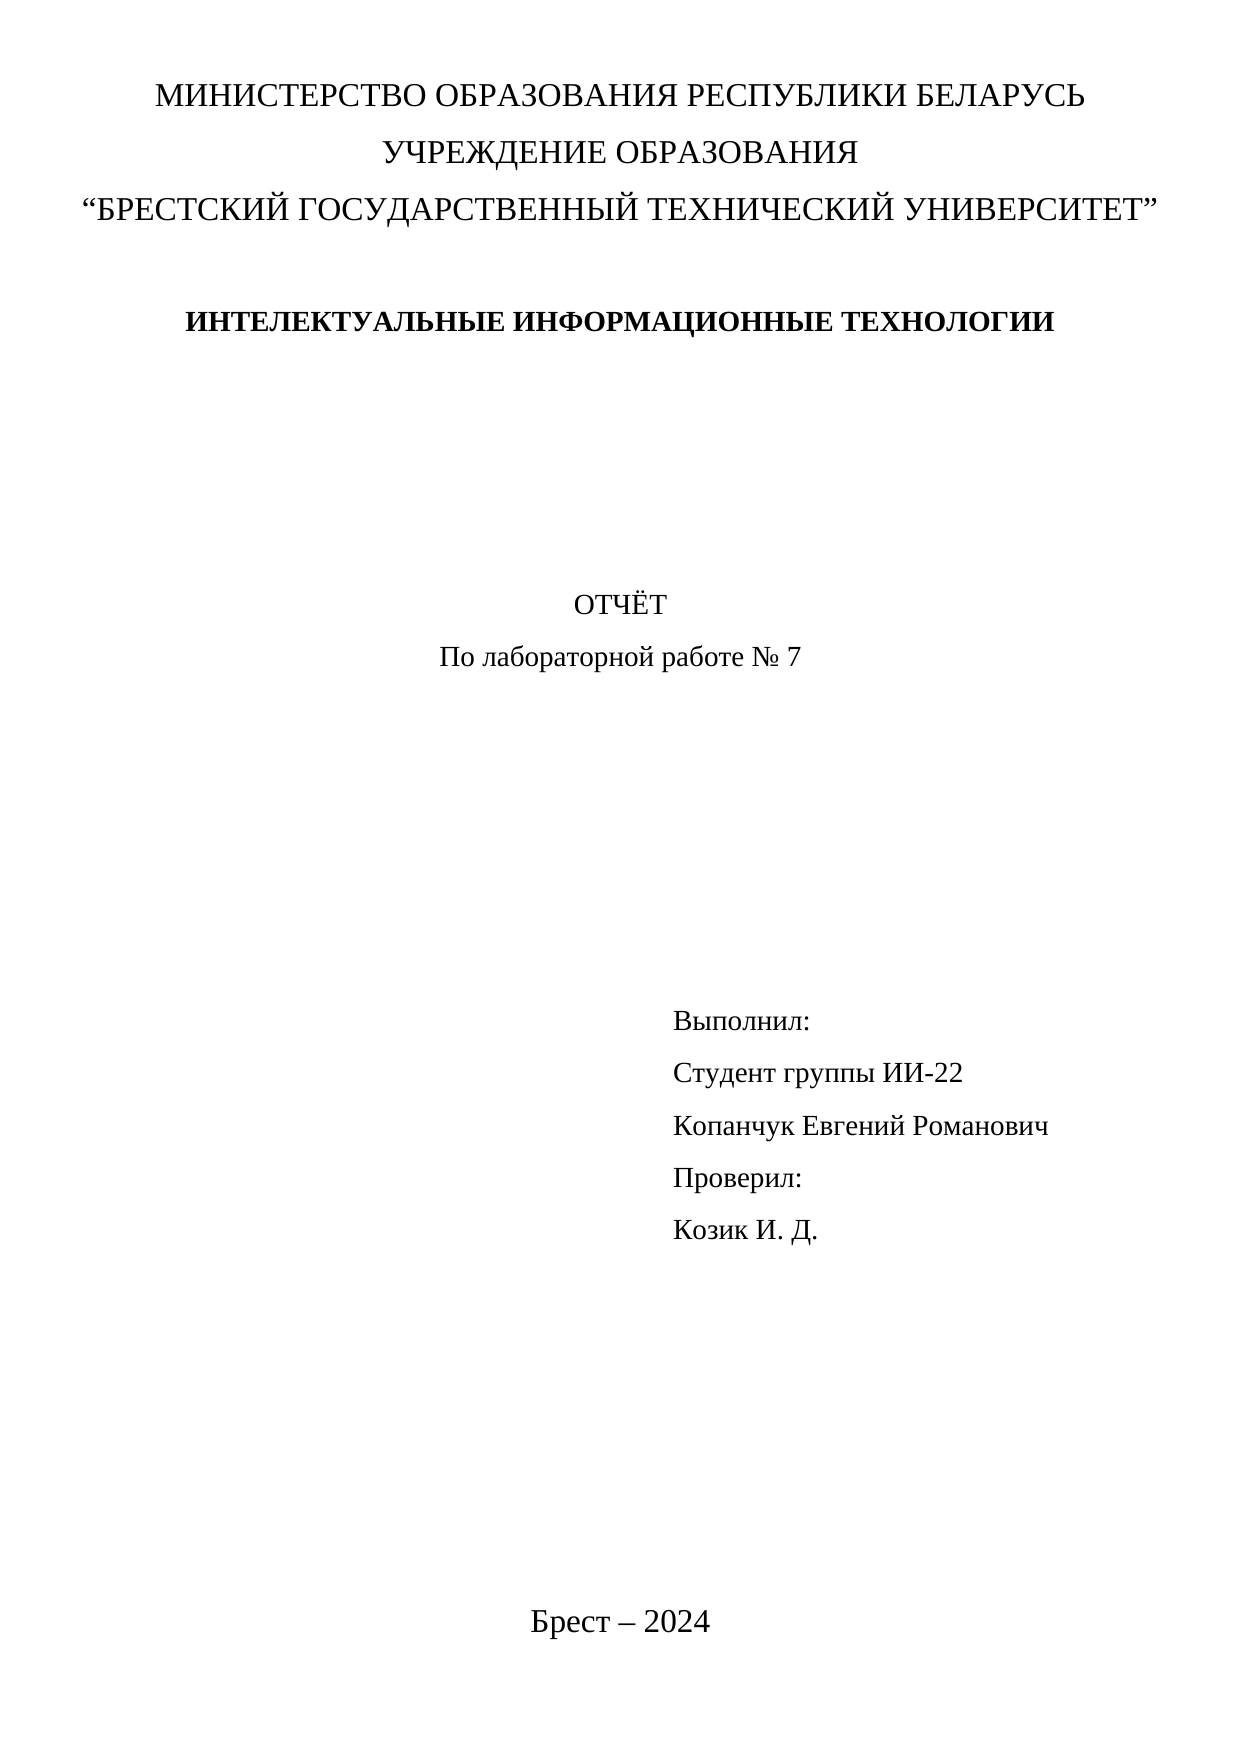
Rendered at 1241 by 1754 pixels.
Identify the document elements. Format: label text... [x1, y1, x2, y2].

text ОТЧЁТ [75, 587, 1165, 620]
text Студент группы ИИ-22 [75, 1056, 1165, 1089]
text УЧРЕЖДЕНИЕ ОБРАЗОВАНИЯ [75, 132, 1165, 171]
text Копанчук Евгений Романович [75, 1108, 1165, 1141]
text ИНТЕЛЕКТУАЛЬНЫЕ ИНФОРМАЦИОННЫЕ ТЕХНОЛОГИИ [75, 304, 1165, 338]
text Козик И. Д. [75, 1212, 1077, 1246]
text “БРЕСТСКИЙ ГОСУДАРСТВЕННЫЙ ТЕХНИЧЕСКИЙ УНИВЕРСИТЕТ” [75, 189, 1165, 228]
text МИНИСТЕРСТВО ОБРАЗОВАНИЯ РЕСПУБЛИКИ БЕЛАРУСЬ [75, 75, 1165, 113]
text Брест – 2024 [75, 1601, 1165, 1640]
text Выполнил: [75, 1003, 1165, 1037]
text По лабораторной работе № 7 [75, 639, 1165, 673]
text Проверил: [75, 1160, 1165, 1193]
